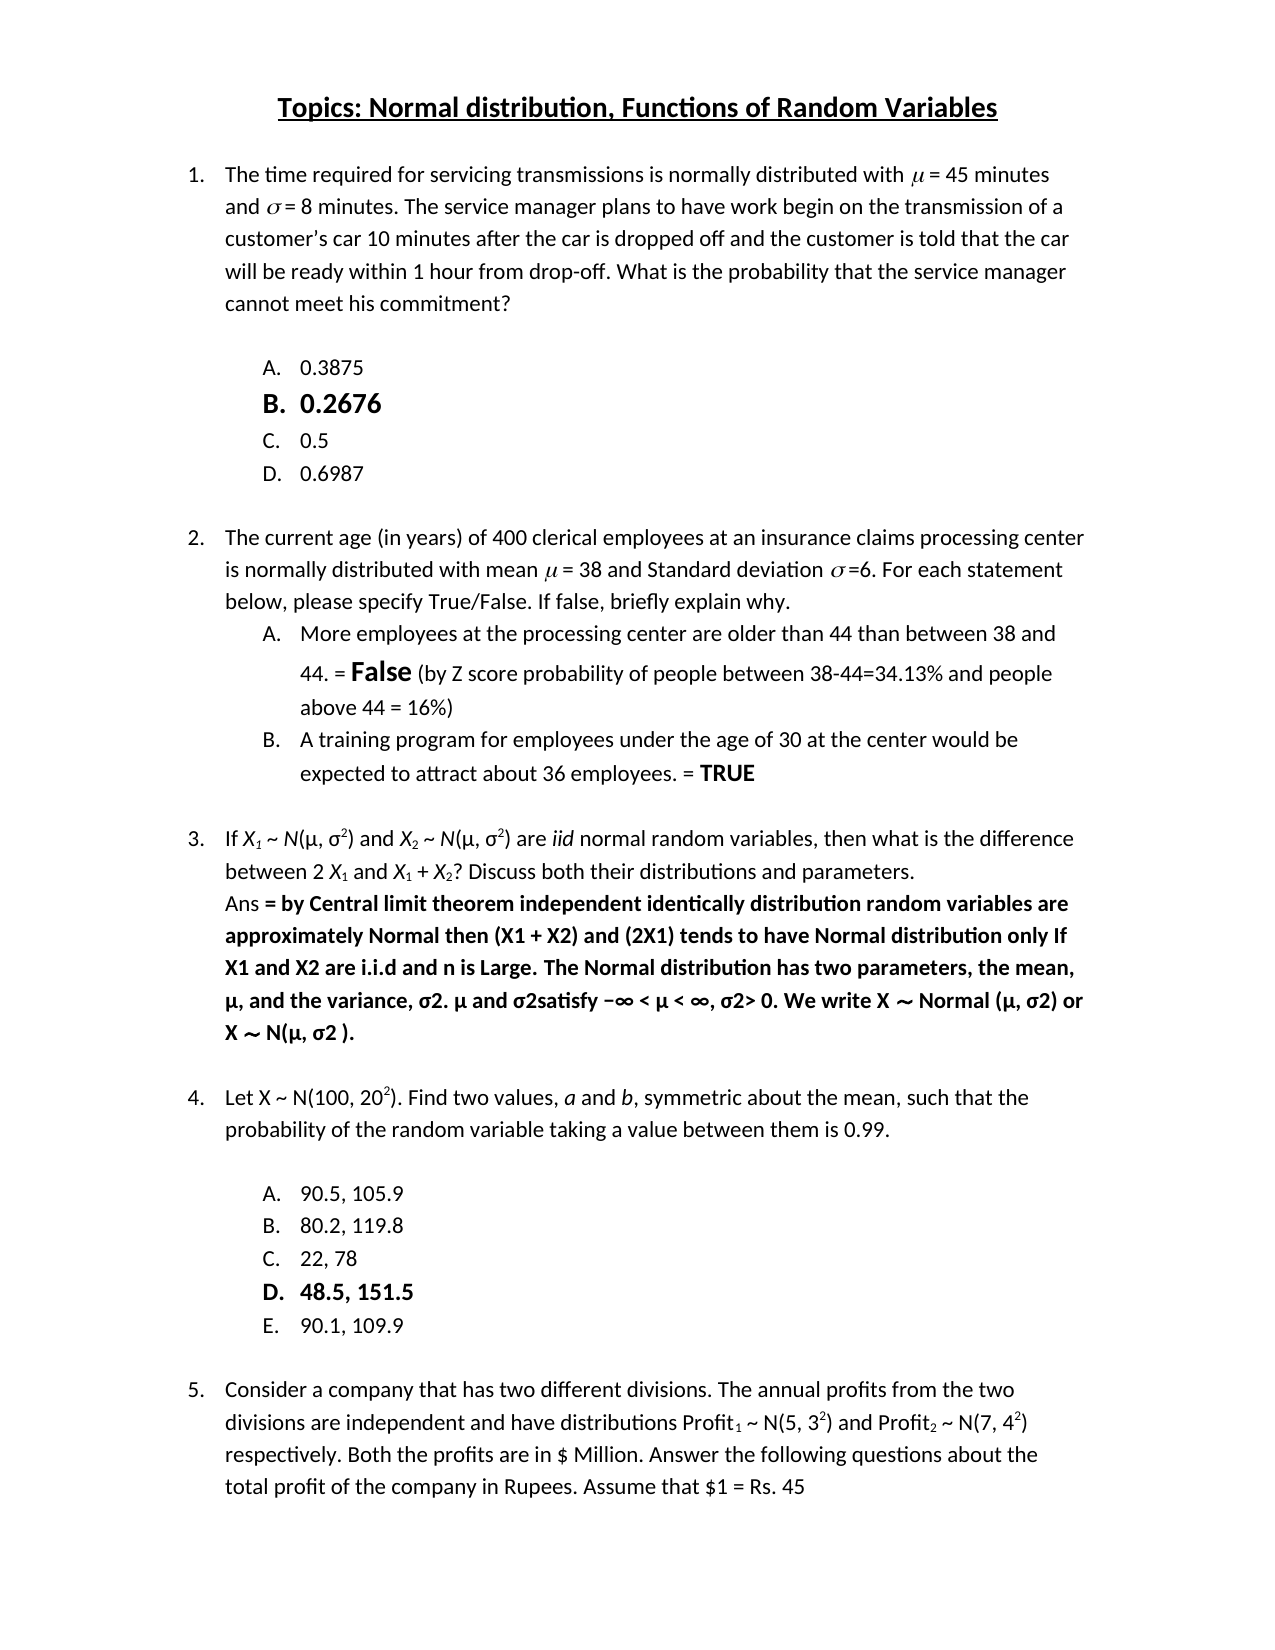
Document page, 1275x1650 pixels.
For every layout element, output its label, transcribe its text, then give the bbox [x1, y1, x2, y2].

list 90.1, 109.9 [262, 1311, 1087, 1339]
list 80.2, 119.8 [262, 1212, 1087, 1240]
list 48.5, 151.5 [262, 1276, 1087, 1307]
text Ans = by Central limit theorem independent identically distribution random variables are approximately Normal then (X1 + X2) and (2X1) tends to have Normal distribution only If X1 and X2 are i.i.d and n is Large. The Normal distribution has two parameters, the mean, µ, and the variance, σ2. µ and σ2satisfy −∞ < µ < ∞, σ2> 0. We write X ∼ Normal (µ, σ2) or X ∼ N(µ, σ2 ). [225, 889, 1087, 1047]
list Consider a company that has two different divisions. The annual profits from the two divisions are independent and have distributions Profit1 ~ N(5, 32) and Profit2 ~ N(7, 42) respectively. Both the profits are in $ Million. Answer the following questions about the total profit of the company in Rupees. Assume that $1 = Rs. 45 [187, 1375, 1087, 1500]
list Let X ~ N(100, 202). Find two values, a and b, symmetric about the mean, such that the probability of the random variable taking a value between them is 0.99. [187, 1083, 1087, 1143]
list 0.3875 [262, 353, 1087, 381]
list 0.2676 [262, 386, 1087, 421]
list 90.5, 105.9 [262, 1179, 1087, 1207]
text Topics: Normal distribution, Functions of Random Variables [187, 89, 1087, 124]
list More employees at the processing center are older than 44 than between 38 and 44. = False (by Z score probability of people between 38-44=34.13% and people above 44 = 16%) [262, 619, 1087, 721]
list 22, 78 [262, 1244, 1087, 1272]
list 0.5 [262, 426, 1087, 454]
list A training program for employees under the age of 30 at the center would be expected to attract about 36 employees. = TRUE [262, 725, 1087, 788]
list The current age (in years) of 400 clerical employees at an insurance claims processing center is normally distributed with mean = 38 and Standard deviation =6. For each statement below, please specify True/False. If false, briefly explain why. [187, 523, 1087, 615]
list 0.6987 [262, 459, 1087, 487]
list If X1 ~ N(μ, σ2) and X2 ~ N(μ, σ2) are iid normal random variables, then what is the difference between 2 X1 and X1 + X2? Discuss both their distributions and parameters. [187, 824, 1087, 885]
list The time required for servicing transmissions is normally distributed with = 45 minutes and = 8 minutes. The service manager plans to have work begin on the transmission of a customer’s car 10 minutes after the car is dropped off and the customer is told that the car will be ready within 1 hour from drop-off. What is the probability that the service manager cannot meet his commitment? [187, 160, 1087, 317]
